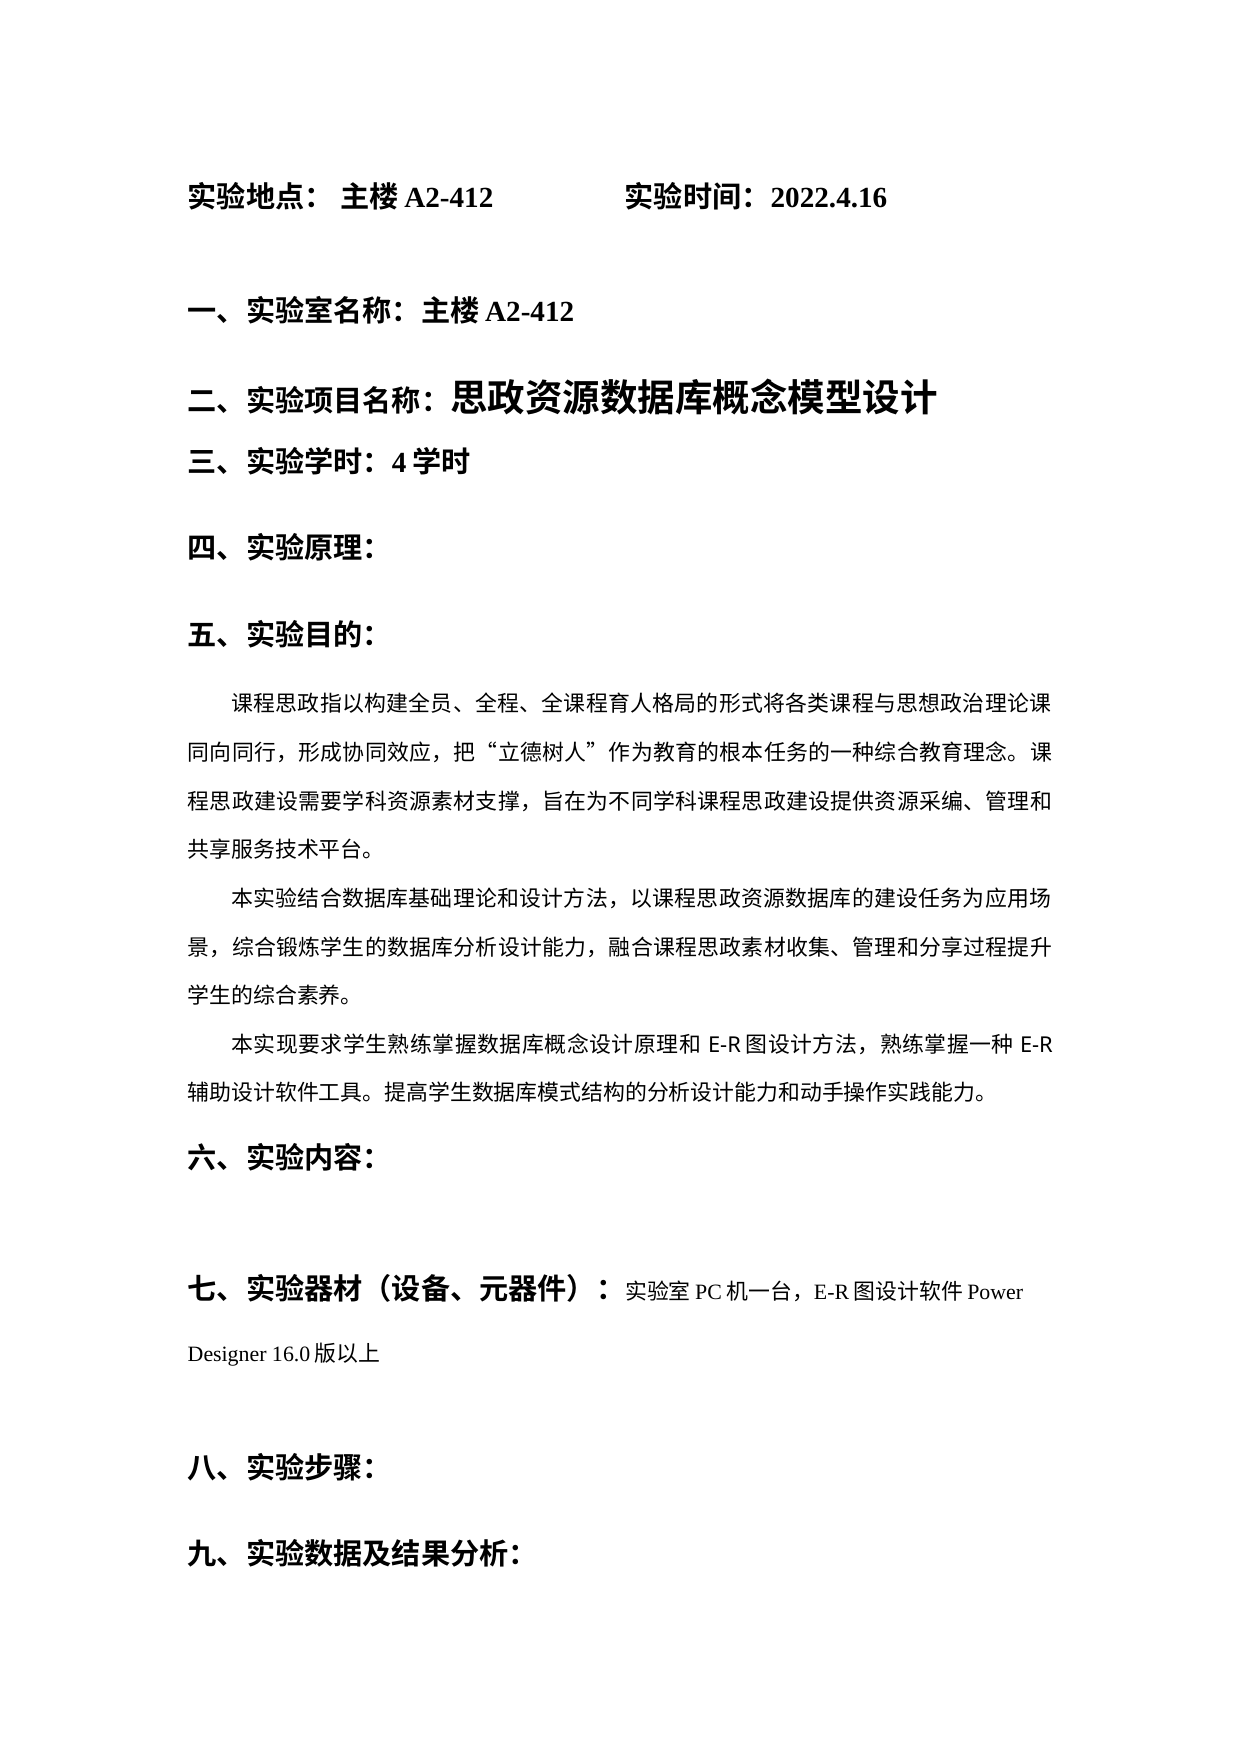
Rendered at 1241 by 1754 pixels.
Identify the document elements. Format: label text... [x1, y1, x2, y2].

text 二、实验项目名称：思政资源数据库概念模型设计 [187, 362, 1053, 427]
list 实验数据及结果分析： [187, 1519, 1053, 1584]
text 七、实验器材（设备、元器件）：实验室PC机一台，E-R图设计软件Power Designer 16.0版以上 [187, 1254, 1053, 1368]
text 课程思政指以构建全员、全程、全课程育人格局的形式将各类课程与思想政治理论课同向同行，形成协同效应，把“立德树人”作为教育的根本任务的一种综合教育理念。课程思政建设需要学科资源素材支撑，旨在为不同学科课程思政建设提供资源采编、管理和共享服务技术平台。 [187, 686, 1053, 864]
text 四、实验原理： [187, 513, 1053, 578]
text 实验地点： 主楼A2-412 实验时间：2022.4.16 [187, 162, 1053, 227]
list 实验目的： [187, 600, 1053, 665]
list 实验步骤： [187, 1433, 1053, 1498]
list 实验内容： [187, 1123, 1053, 1188]
text 三、实验学时：4学时 [187, 427, 1053, 492]
text 本实现要求学生熟练掌握数据库概念设计原理和E-R图设计方法，熟练掌握一种E-R辅助设计软件工具。提高学生数据库模式结构的分析设计能力和动手操作实践能力。 [187, 1026, 1053, 1107]
text 一、实验室名称：主楼A2-412 [187, 276, 1053, 341]
text 本实验结合数据库基础理论和设计方法，以课程思政资源数据库的建设任务为应用场景，综合锻炼学生的数据库分析设计能力，融合课程思政素材收集、管理和分享过程提升学生的综合素养。 [187, 880, 1053, 1010]
